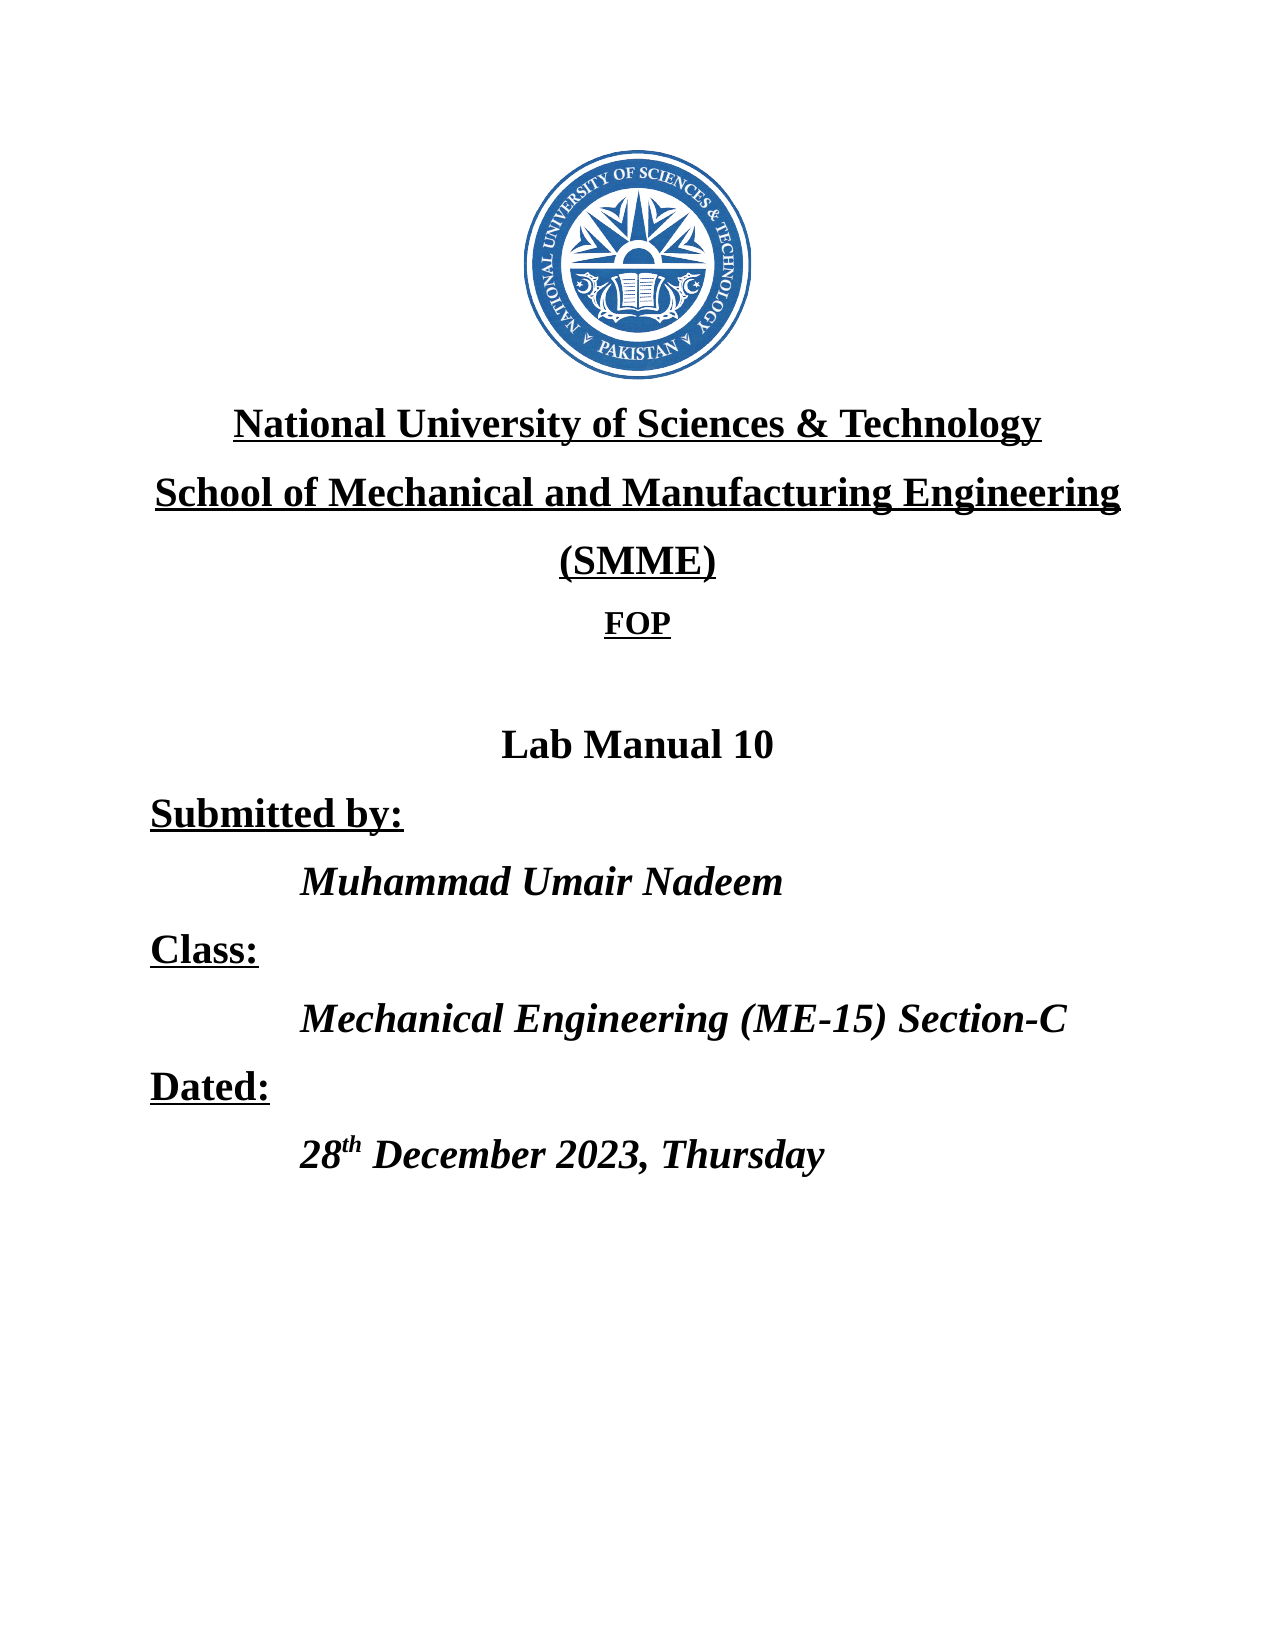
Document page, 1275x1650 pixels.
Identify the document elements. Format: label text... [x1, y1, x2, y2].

text 28th December 2023, Thursday [150, 1130, 1125, 1178]
picture [523, 150, 752, 380]
text (SMME) [150, 535, 1125, 583]
text Muhammad Umair Nadeem [150, 856, 1125, 904]
text School of Mechanical and Manufacturing Engineering [150, 467, 1125, 515]
text Submitted by: [150, 788, 1125, 836]
text National University of Sciences & Technology [150, 399, 1125, 447]
text Class: [150, 925, 1125, 973]
text FOP [150, 604, 1125, 642]
text Dated: [150, 1061, 1125, 1109]
text Mechanical Engineering (ME-15) Section-C [150, 993, 1125, 1041]
text Lab Manual 10 [150, 720, 1125, 768]
